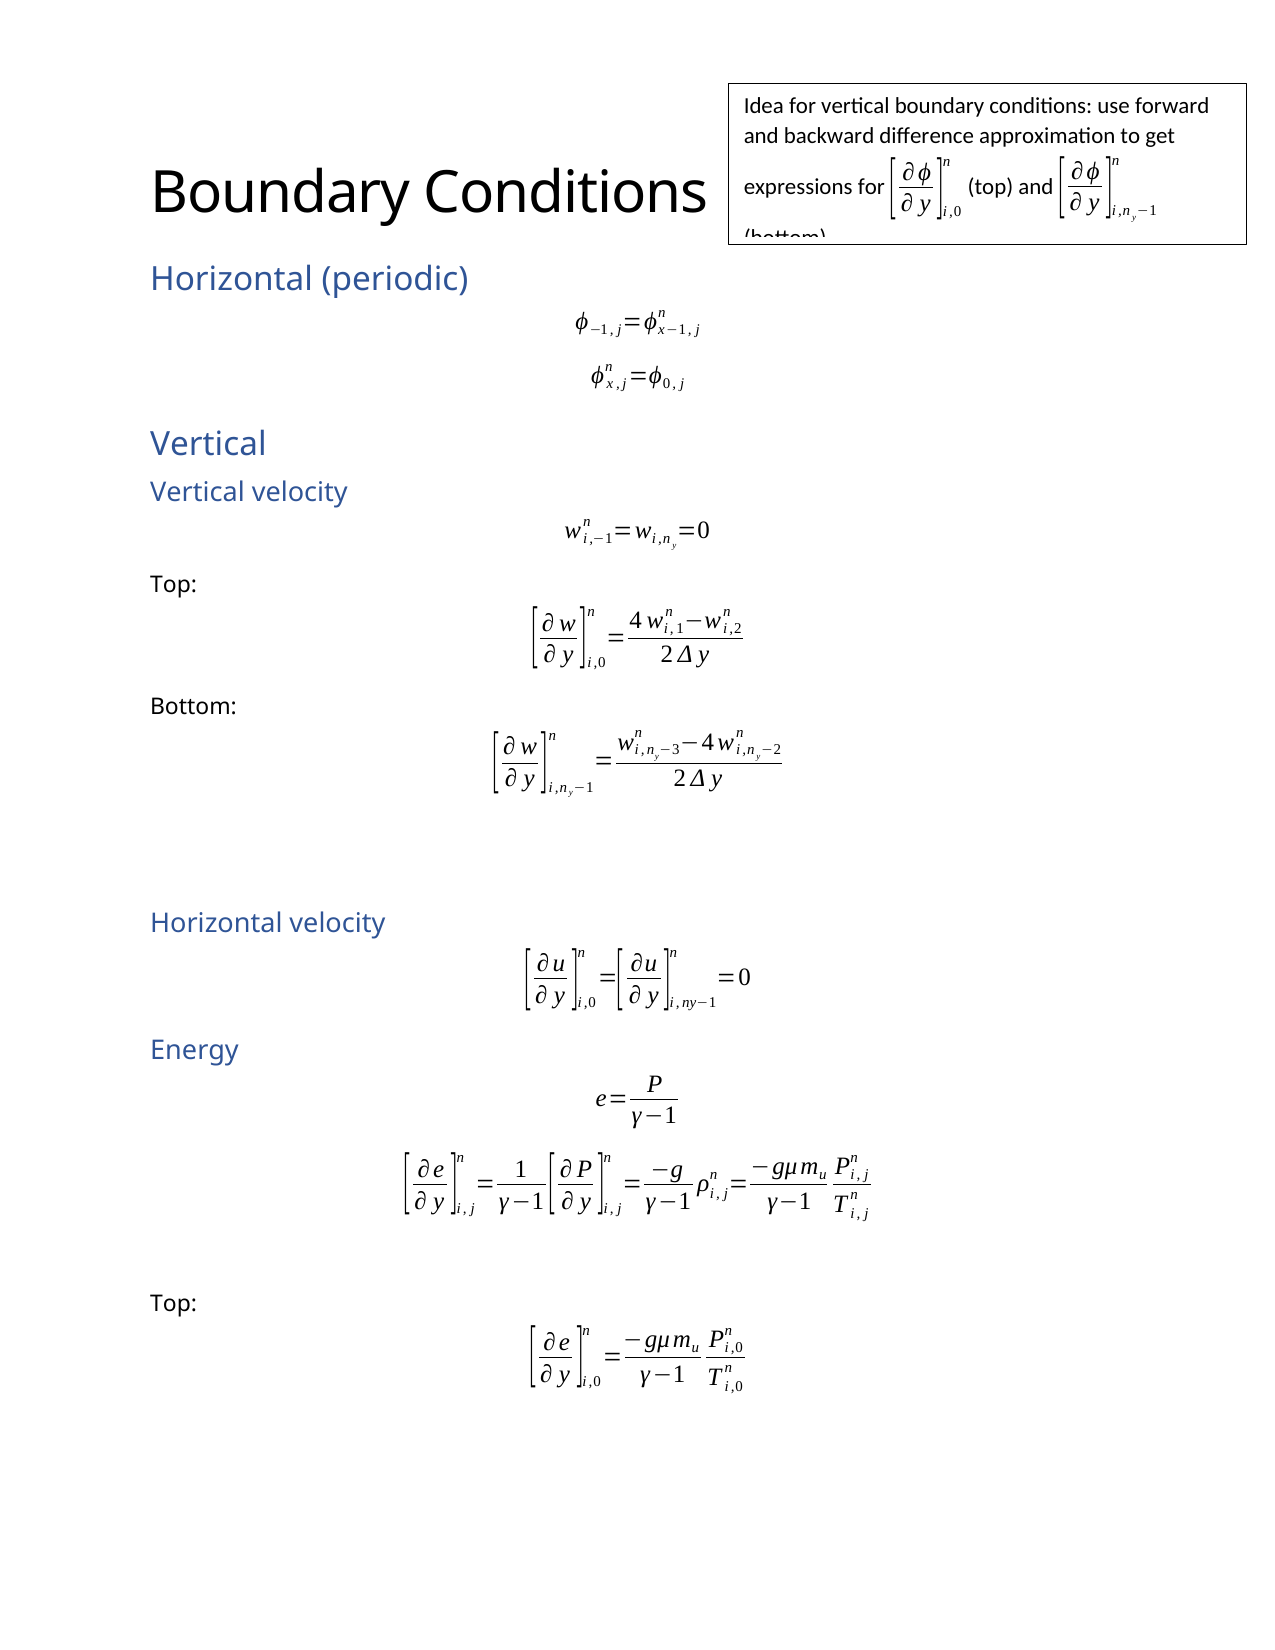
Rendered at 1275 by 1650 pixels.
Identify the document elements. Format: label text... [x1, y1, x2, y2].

subtitle Vertical [150, 419, 1125, 465]
subtitle Top: [150, 568, 1125, 599]
subtitle Vertical velocity [150, 472, 1125, 509]
subtitle Bottom: [150, 690, 1125, 721]
subtitle Horizontal velocity [150, 904, 1125, 941]
title Boundary Conditions [150, 150, 728, 229]
subtitle Energy [150, 1031, 1125, 1067]
subtitle Horizontal (periodic) [150, 254, 1125, 300]
subtitle Top: [150, 1287, 1125, 1318]
